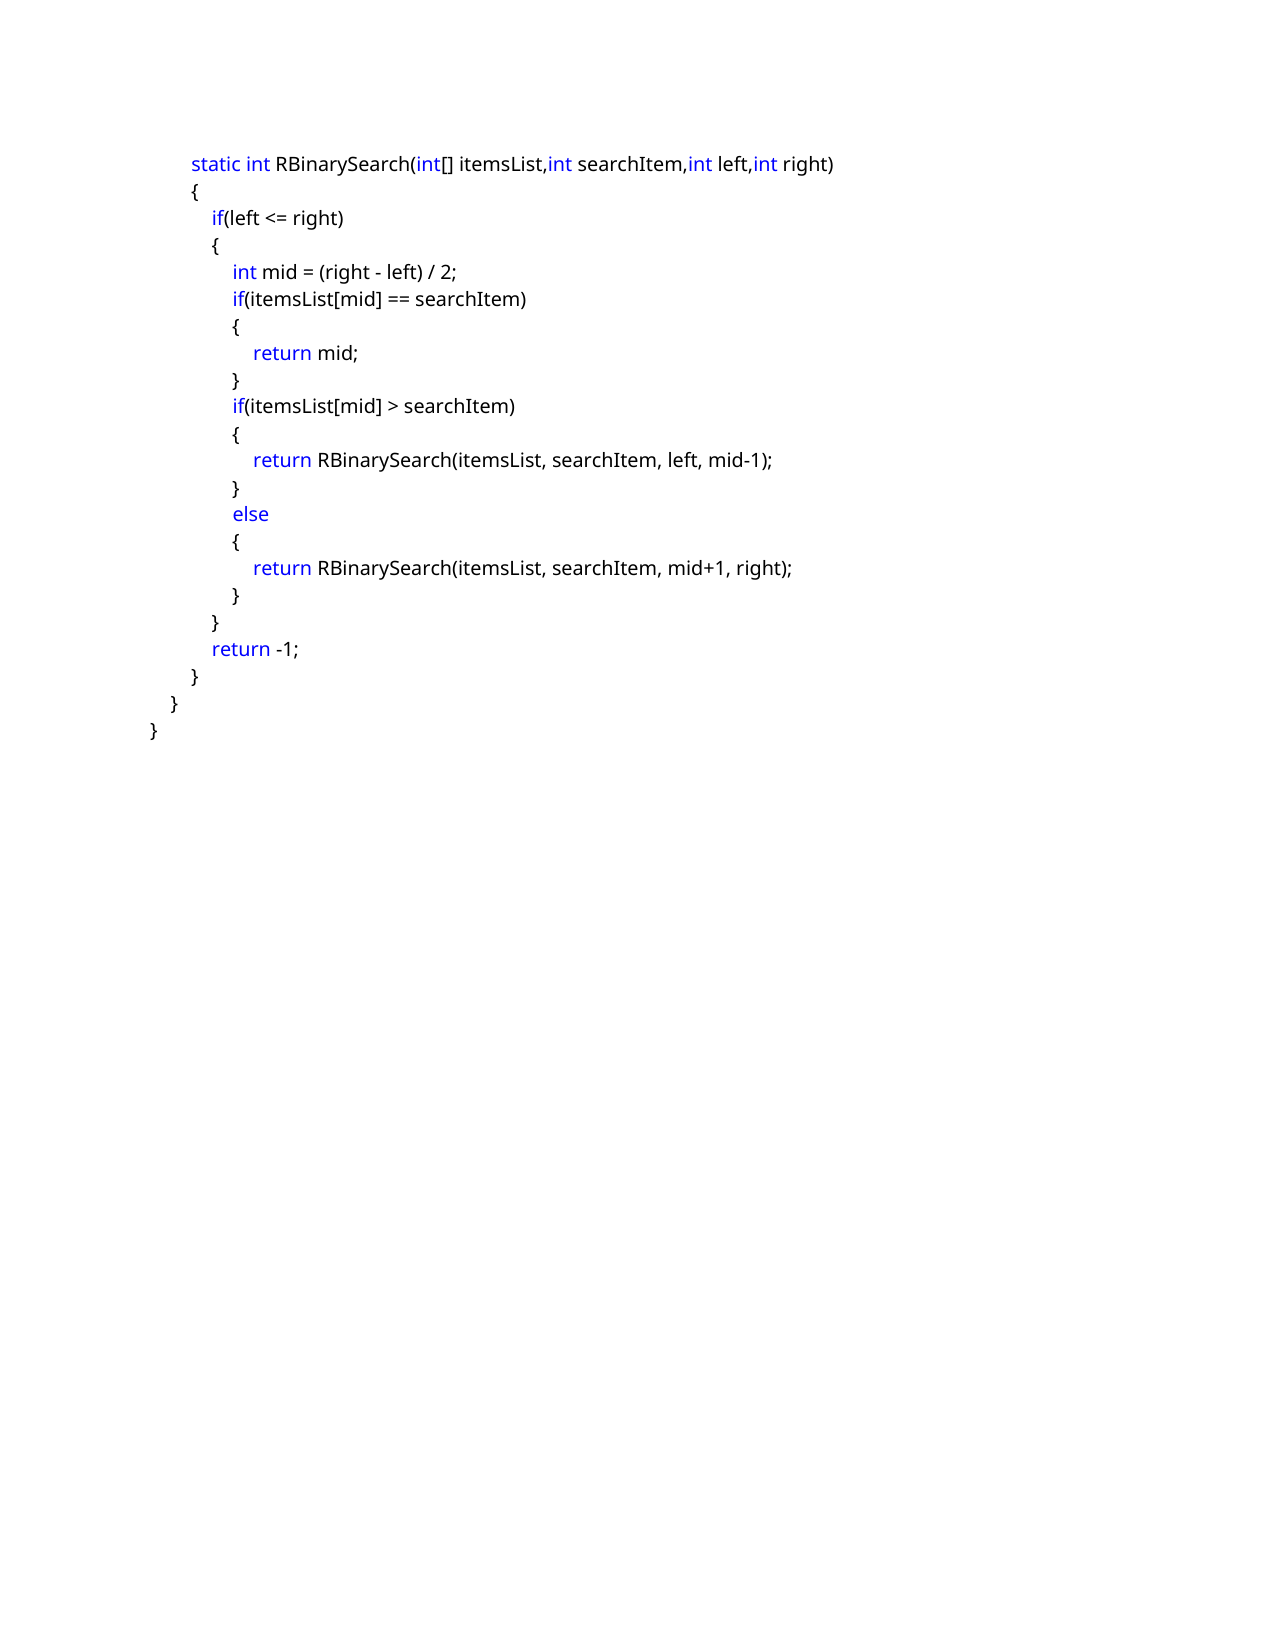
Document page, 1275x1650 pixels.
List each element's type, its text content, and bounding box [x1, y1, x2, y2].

text } [150, 609, 1125, 636]
text int mid = (right - left) / 2; [150, 258, 1125, 285]
text { [150, 177, 1125, 204]
text if(left <= right) [150, 204, 1125, 231]
text return RBinarySearch(itemsList, searchItem, mid+1, right); [150, 555, 1125, 582]
text static int RBinarySearch(int[] itemsList,int searchItem,int left,int right) [150, 150, 1125, 177]
text } [150, 717, 1125, 743]
text } [150, 366, 1125, 393]
text } [150, 689, 1125, 717]
text { [150, 528, 1125, 555]
text else [150, 501, 1125, 528]
text if(itemsList[mid] == searchItem) [150, 285, 1125, 312]
text return RBinarySearch(itemsList, searchItem, left, mid-1); [150, 447, 1125, 474]
text } [150, 663, 1125, 689]
text { [150, 312, 1125, 339]
text } [150, 474, 1125, 501]
text return -1; [150, 636, 1125, 663]
text return mid; [150, 339, 1125, 366]
text { [150, 420, 1125, 447]
text } [150, 582, 1125, 609]
text { [150, 231, 1125, 258]
text if(itemsList[mid] > searchItem) [150, 393, 1125, 420]
